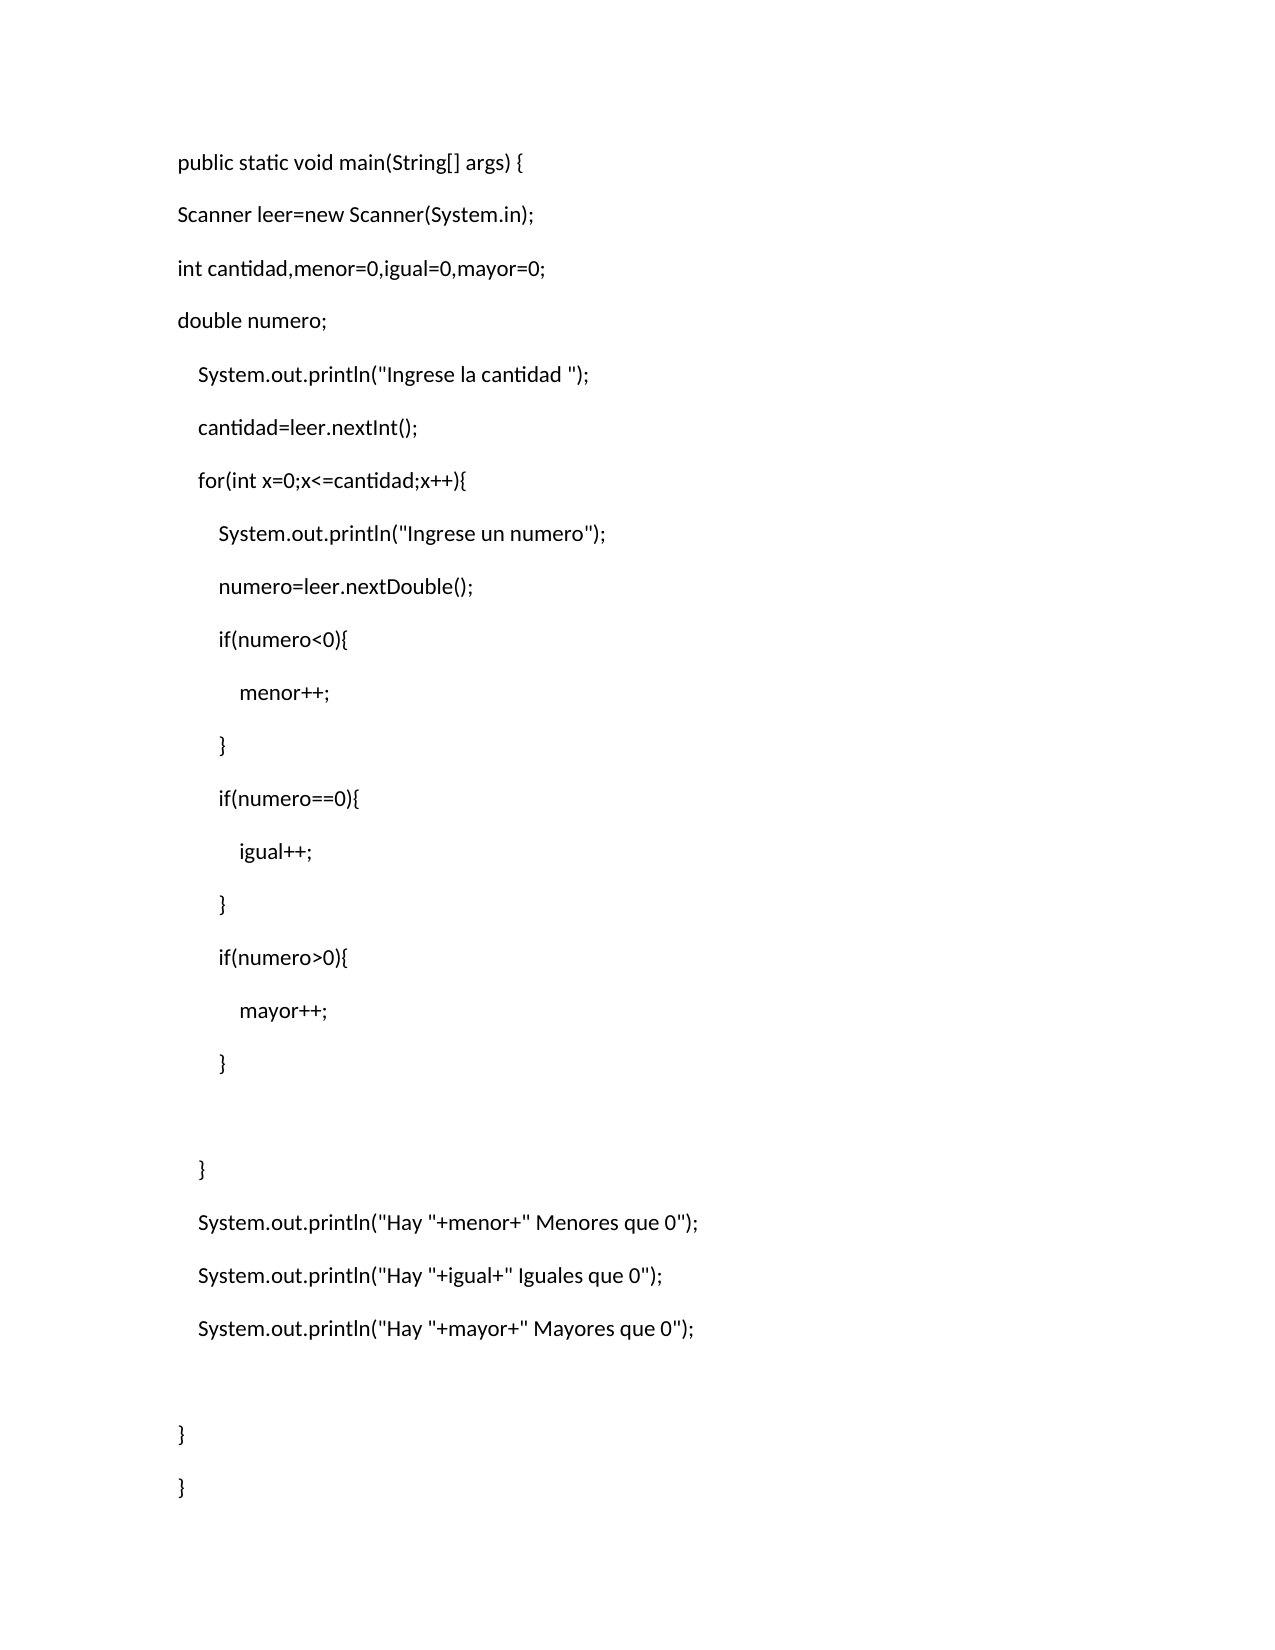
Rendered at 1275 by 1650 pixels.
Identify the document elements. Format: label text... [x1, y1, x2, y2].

text cantidad=leer.nextInt(); [177, 413, 1098, 441]
text } [177, 1155, 1098, 1183]
text public static void main(String[] args) { [177, 148, 1098, 176]
text if(numero>0){ [177, 943, 1098, 971]
text double numero; [177, 307, 1098, 335]
text if(numero<0){ [177, 625, 1098, 653]
text } [177, 1049, 1098, 1077]
text System.out.println("Hay "+igual+" Iguales que 0"); [177, 1261, 1098, 1289]
text System.out.println("Hay "+menor+" Menores que 0"); [177, 1208, 1098, 1236]
text System.out.println("Ingrese un numero"); [177, 519, 1098, 547]
text Scanner leer=new Scanner(System.in); [177, 201, 1098, 229]
text numero=leer.nextDouble(); [177, 572, 1098, 600]
text } [177, 1420, 1098, 1448]
text int cantidad,menor=0,igual=0,mayor=0; [177, 254, 1098, 282]
text System.out.println("Hay "+mayor+" Mayores que 0"); [177, 1314, 1098, 1342]
text } [177, 1473, 1098, 1501]
text System.out.println("Ingrese la cantidad "); [177, 360, 1098, 388]
text } [177, 890, 1098, 918]
text mayor++; [177, 996, 1098, 1024]
text } [177, 731, 1098, 759]
text for(int x=0;x<=cantidad;x++){ [177, 466, 1098, 494]
text menor++; [177, 678, 1098, 706]
text if(numero==0){ [177, 784, 1098, 812]
text igual++; [177, 837, 1098, 865]
